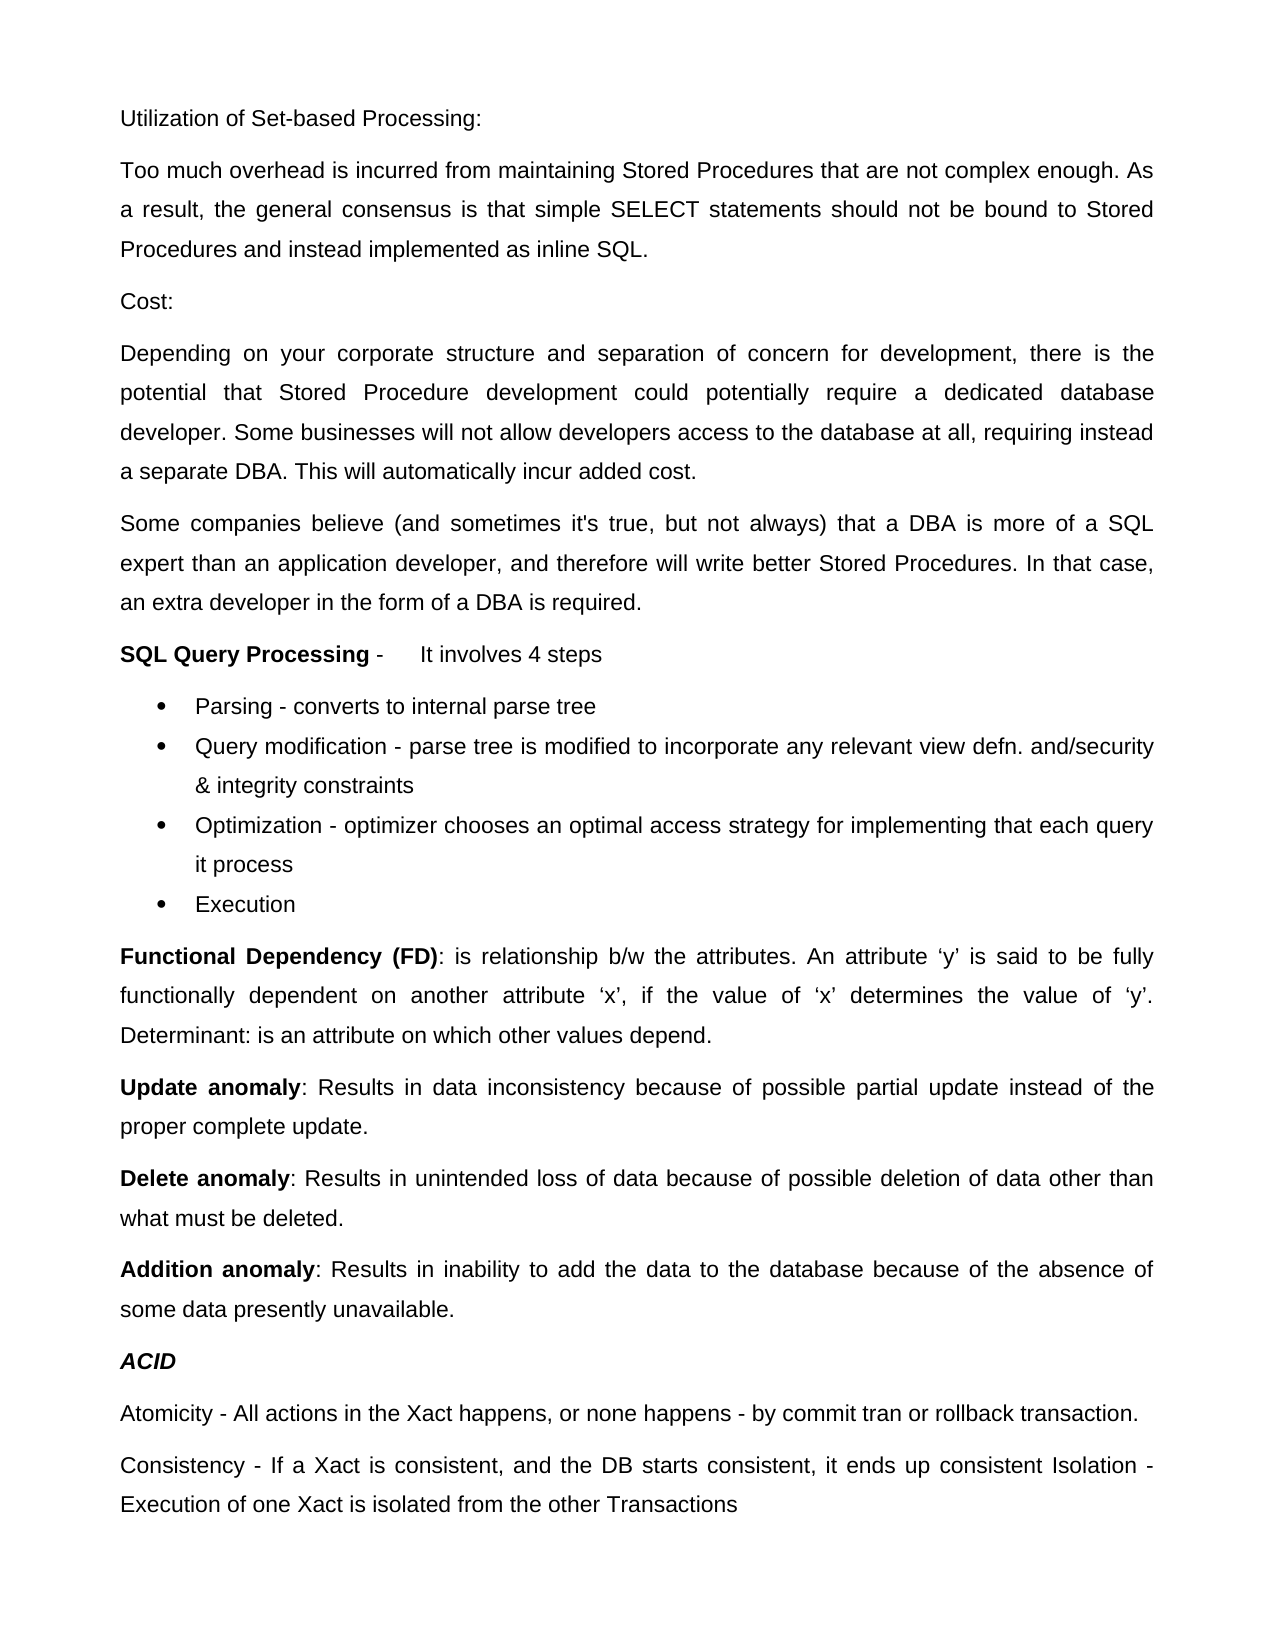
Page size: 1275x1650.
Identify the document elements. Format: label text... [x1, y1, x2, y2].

text Depending on your corporate structure and separation of concern for development, there is the potential that Stored Procedure development could potentially require a dedicated database developer. Some businesses will not allow developers access to the database at all, requiring instead a separate DBA. This will automatically incur added cost. [120, 340, 1155, 485]
text Functional Dependency (FD): is relationship b/w the attributes. An attribute ‘y’ is said to be fully functionally dependent on another attribute ‘x’, if the value of ‘x’ determines the value of ‘y’. Determinant: is an attribute on which other values depend. [120, 943, 1155, 1048]
text Cost: [120, 288, 1155, 314]
list Query modification - parse tree is modified to incorporate any relevant view defn. and/security & integrity constraints [157, 733, 1155, 798]
list Parsing - converts to internal parse tree [157, 693, 1155, 719]
text ACID [120, 1348, 1155, 1374]
text Consistency - If a Xact is consistent, and the DB starts consistent, it ends up consistent Isolation - Execution of one Xact is isolated from the other Transactions [120, 1452, 1155, 1518]
text Too much overhead is incurred from maintaining Stored Procedures that are not complex enough. As a result, the general consensus is that simple SELECT statements should not be bound to Stored Procedures and instead implemented as inline SQL. [120, 157, 1155, 262]
list Optimization - optimizer chooses an optimal access strategy for implementing that each query it process [157, 812, 1155, 877]
text Utilization of Set-based Processing: [120, 105, 1155, 131]
text Atomicity - All actions in the Xact happens, or none happens - by commit tran or rollback transaction. [120, 1400, 1155, 1426]
text Delete anomaly: Results in unintended loss of data because of possible deletion of data other than what must be deleted. [120, 1165, 1155, 1231]
text SQL Query Processing - It involves 4 steps [120, 641, 1155, 668]
list Execution [157, 891, 1155, 917]
text Some companies believe (and sometimes it's true, but not always) that a DBA is more of a SQL expert than an application developer, and therefore will write better Stored Procedures. In that case, an extra developer in the form of a DBA is required. [120, 510, 1155, 616]
text Update anomaly: Results in data inconsistency because of possible partial update instead of the proper complete update. [120, 1073, 1155, 1139]
text Addition anomaly: Results in inability to add the data to the database because of the absence of some data presently unavailable. [120, 1256, 1155, 1322]
